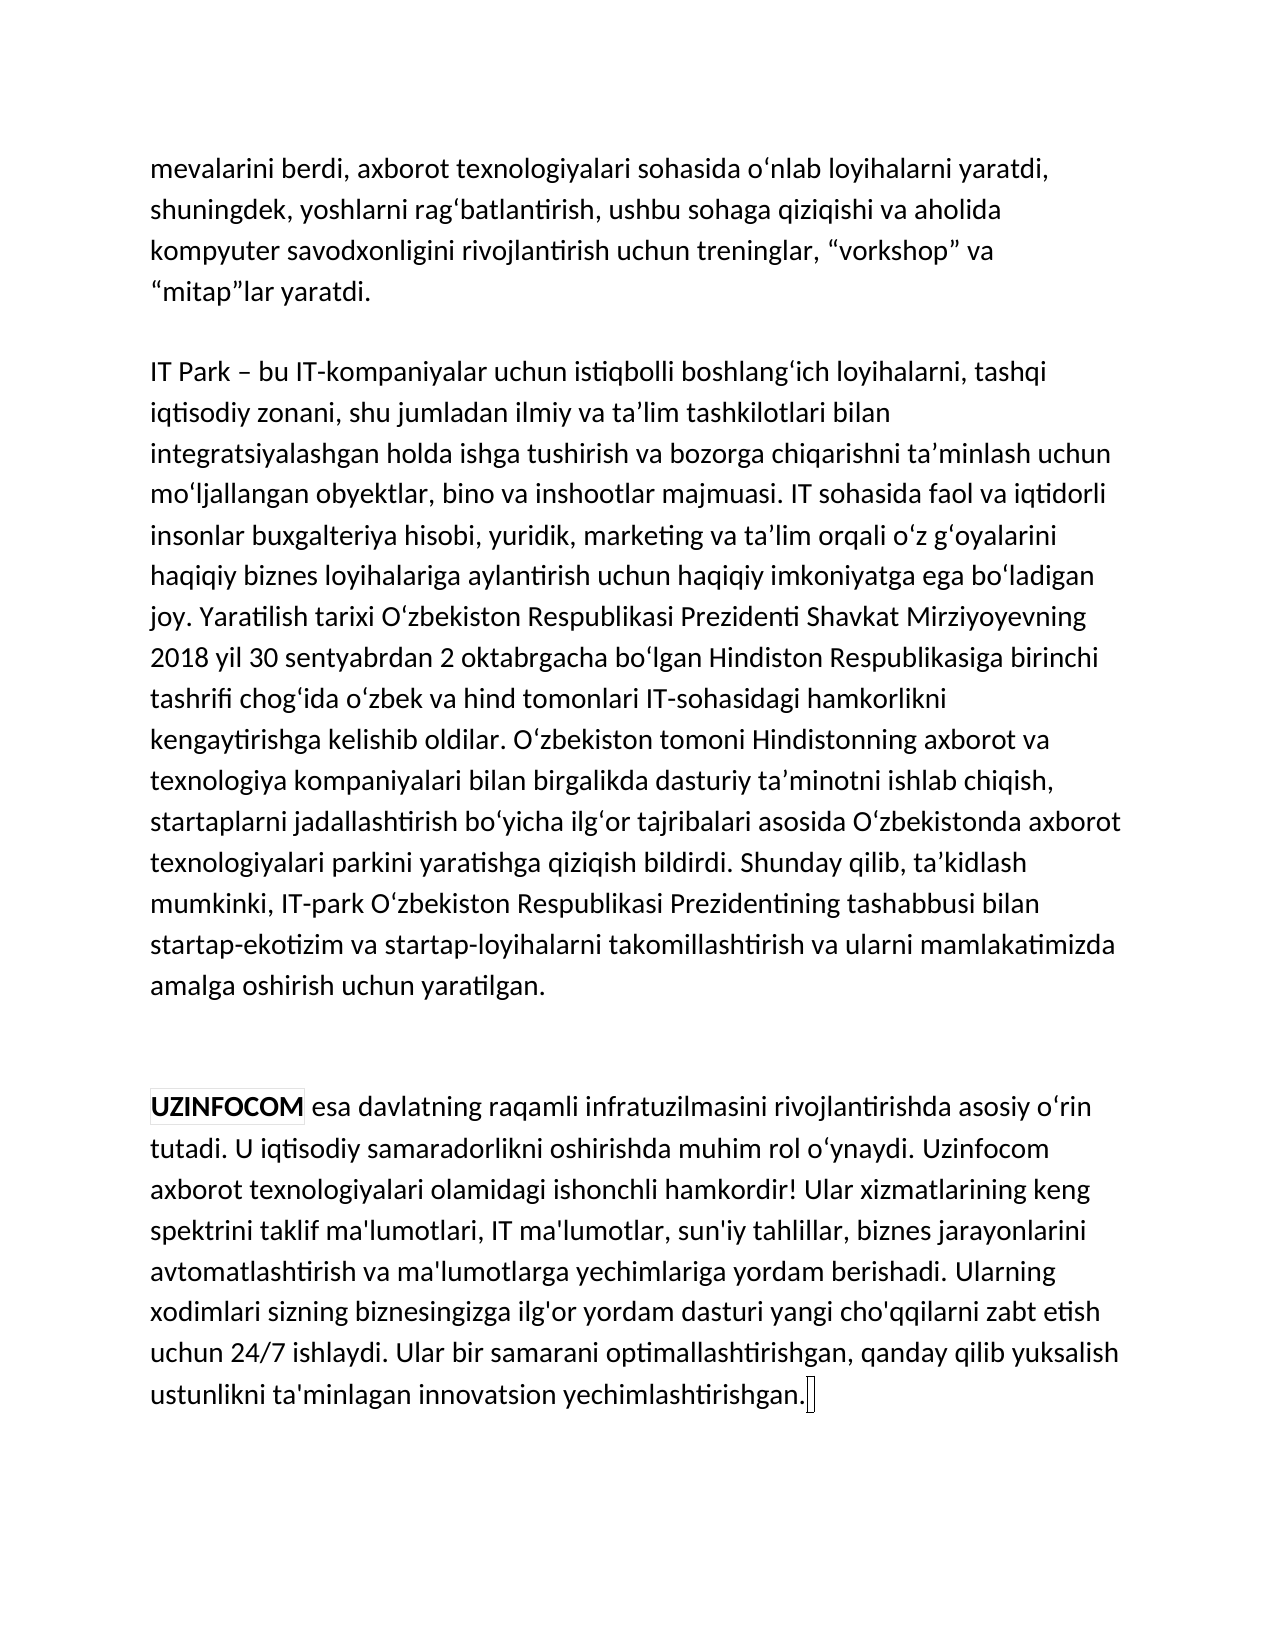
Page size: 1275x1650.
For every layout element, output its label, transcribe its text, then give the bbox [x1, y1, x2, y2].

text UZINFOCOM esa davlatning raqamli infratuzilmasini rivojlantirishda asosiy o‘rin tutadi. U iqtisodiy samaradorlikni oshirishda muhim rol o‘ynaydi. Uzinfocom axborot texnologiyalari olamidagi ishonchli hamkordir! Ular xizmatlarining keng spektrini taklif ma'lumotlari, IT ma'lumotlar, sun'iy tahlillar, biznes jarayonlarini avtomatlashtirish va ma'lumotlarga yechimlariga yordam berishadi. Ularning xodimlari sizning biznesingizga ilg'or yordam dasturi yangi cho'qqilarni zabt etish uchun 24/7 ishlaydi. Ular bir samarani optimallashtirishgan, qanday qilib yuksalish ustunlikni ta'minlagan innovatsion yechimlashtirishgan. [150, 1088, 1125, 1412]
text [150, 150, 1125, 308]
text IT Park – bu IT-kompaniyalar uchun istiqbolli boshlangʻich loyihalarni, tashqi iqtisodiy zonani, shu jumladan ilmiy va taʼlim tashkilotlari bilan integratsiyalashgan holda ishga tushirish va bozorga chiqarishni taʼminlash uchun moʻljallangan obyektlar, bino va inshootlar majmuasi. IT sohasida faol va iqtidorli insonlar buxgalteriya hisobi, yuridik, marketing va taʼlim orqali oʻz gʻoyalarini haqiqiy biznes loyihalariga aylantirish uchun haqiqiy imkoniyatga ega boʻladigan joy. Yaratilish tarixi O‘zbekiston Respublikasi Prezidenti Shavkat Mirziyoyevning 2018 yil 30 sentyabrdan 2 oktabrgacha bo‘lgan Hindiston Respublikasiga birinchi tashrifi chog‘ida o‘zbek va hind tomonlari IT-sohasidagi hamkorlikni kengaytirishga kelishib oldilar. Oʻzbekiston tomoni Hindistonning axborot va texnologiya kompaniyalari bilan birgalikda dasturiy taʼminotni ishlab chiqish, startaplarni jadallashtirish boʻyicha ilgʻor tajribalari asosida Oʻzbekistonda axborot texnologiyalari parkini yaratishga qiziqish bildirdi. Shunday qilib, taʼkidlash mumkinki, IT-park Oʻzbekiston Respublikasi Prezidentining tashabbusi bilan startap-ekotizim va startap-loyihalarni takomillashtirish va ularni mamlakatimizda amalga oshirish uchun yaratilgan. [150, 353, 1125, 1002]
